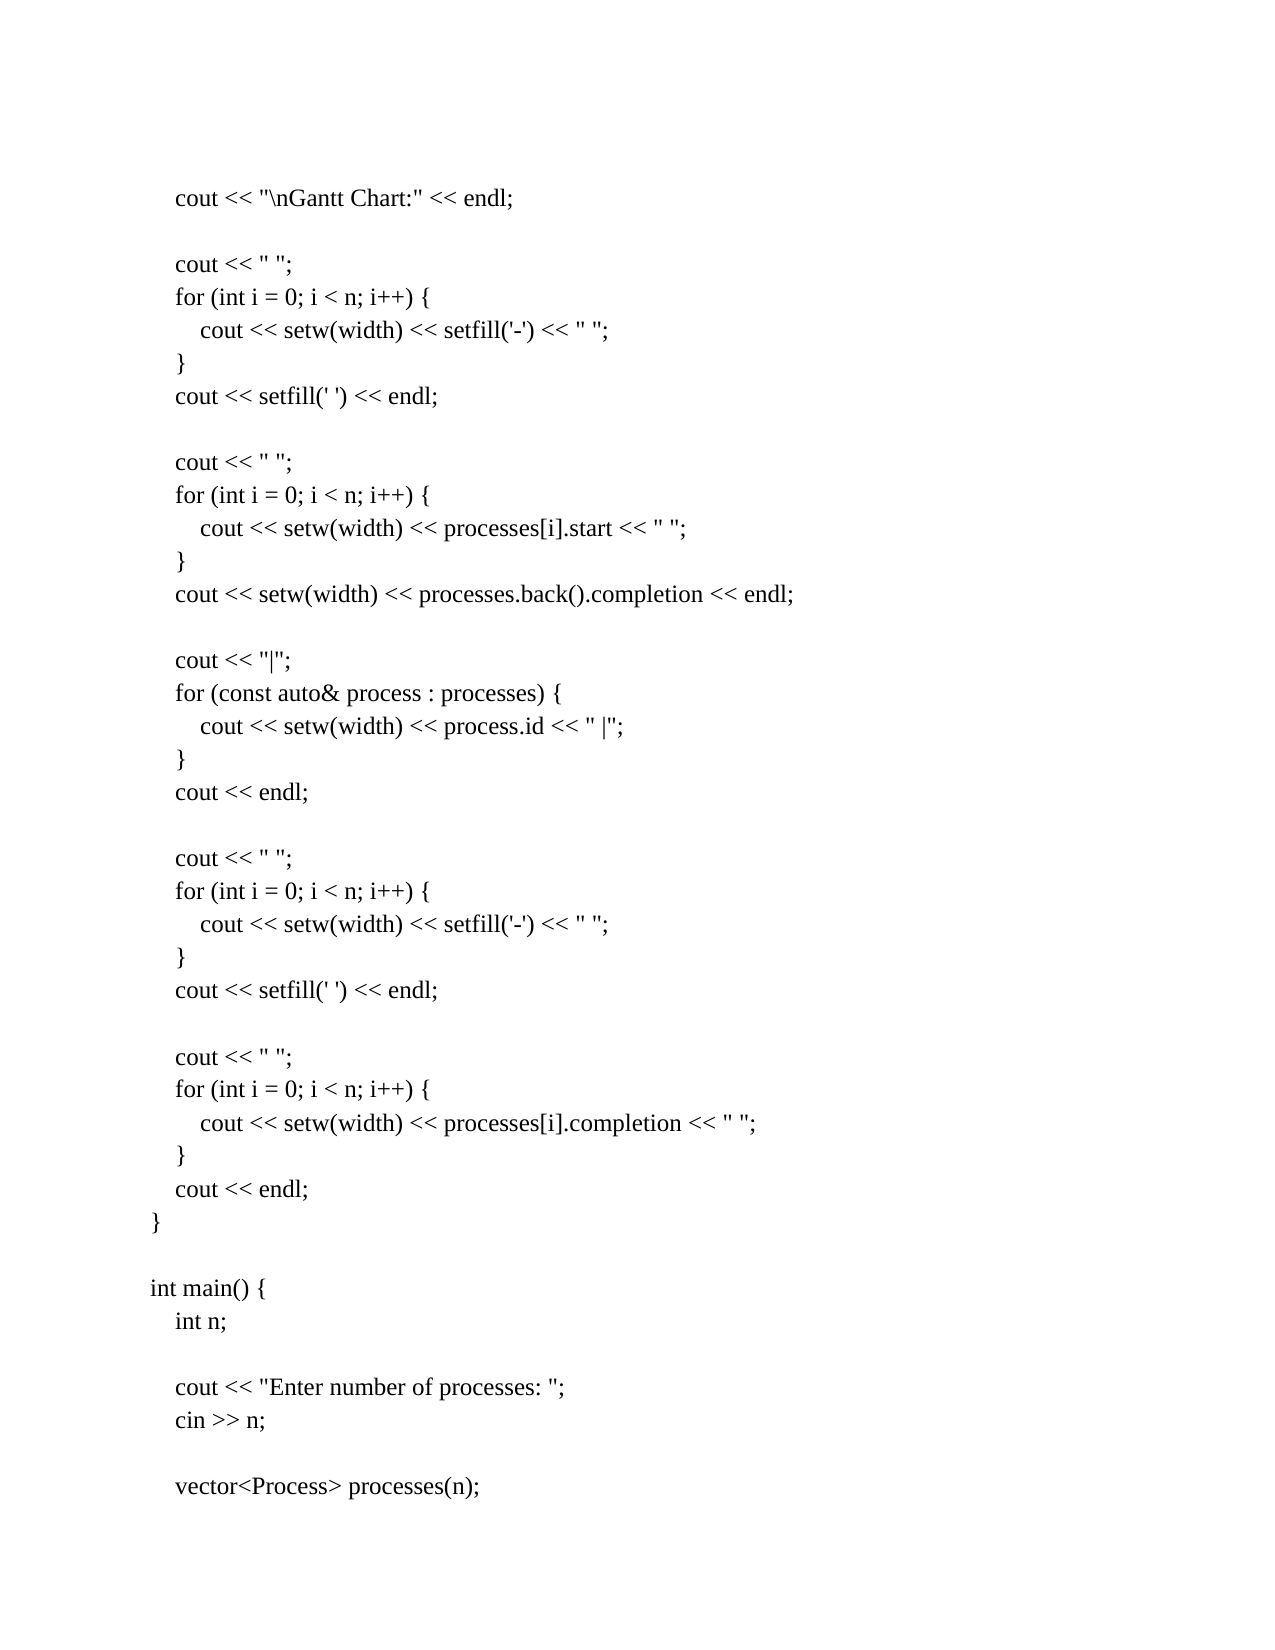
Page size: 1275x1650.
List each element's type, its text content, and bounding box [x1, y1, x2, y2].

text vector<Process> processes(n); [150, 1471, 1125, 1499]
text cout << setw(width) << processes[i].completion << " "; [150, 1108, 1125, 1136]
text cout << " "; [150, 249, 1125, 278]
text cout << setfill(' ') << endl; [150, 381, 1125, 410]
text } [150, 546, 1125, 575]
text cout << " "; [150, 843, 1125, 872]
text cout << "Enter number of processes: "; [150, 1372, 1125, 1401]
text cout << endl; [150, 1174, 1125, 1202]
text for (int i = 0; i < n; i++) { [150, 1074, 1125, 1103]
text } [150, 942, 1125, 971]
text cin >> n; [150, 1405, 1125, 1433]
text } [150, 1207, 1125, 1235]
text cout << setw(width) << setfill('-') << " "; [150, 909, 1125, 938]
text cout << setw(width) << processes.back().completion << endl; [150, 579, 1125, 608]
text cout << "|"; [150, 645, 1125, 674]
text cout << "\nGantt Chart:" << endl; [150, 183, 1125, 212]
text cout << " "; [150, 447, 1125, 476]
text } [150, 348, 1125, 377]
text cout << setw(width) << processes[i].start << " "; [150, 513, 1125, 542]
text } [150, 1141, 1125, 1169]
text for (const auto& process : processes) { [150, 678, 1125, 707]
text cout << endl; [150, 777, 1125, 806]
text for (int i = 0; i < n; i++) { [150, 282, 1125, 311]
text cout << " "; [150, 1042, 1125, 1070]
text int n; [150, 1306, 1125, 1334]
text cout << setw(width) << process.id << " |"; [150, 711, 1125, 740]
text int main() { [150, 1273, 1125, 1301]
text } [150, 744, 1125, 773]
text cout << setfill(' ') << endl; [150, 976, 1125, 1004]
text for (int i = 0; i < n; i++) { [150, 876, 1125, 905]
text for (int i = 0; i < n; i++) { [150, 480, 1125, 509]
text cout << setw(width) << setfill('-') << " "; [150, 315, 1125, 344]
